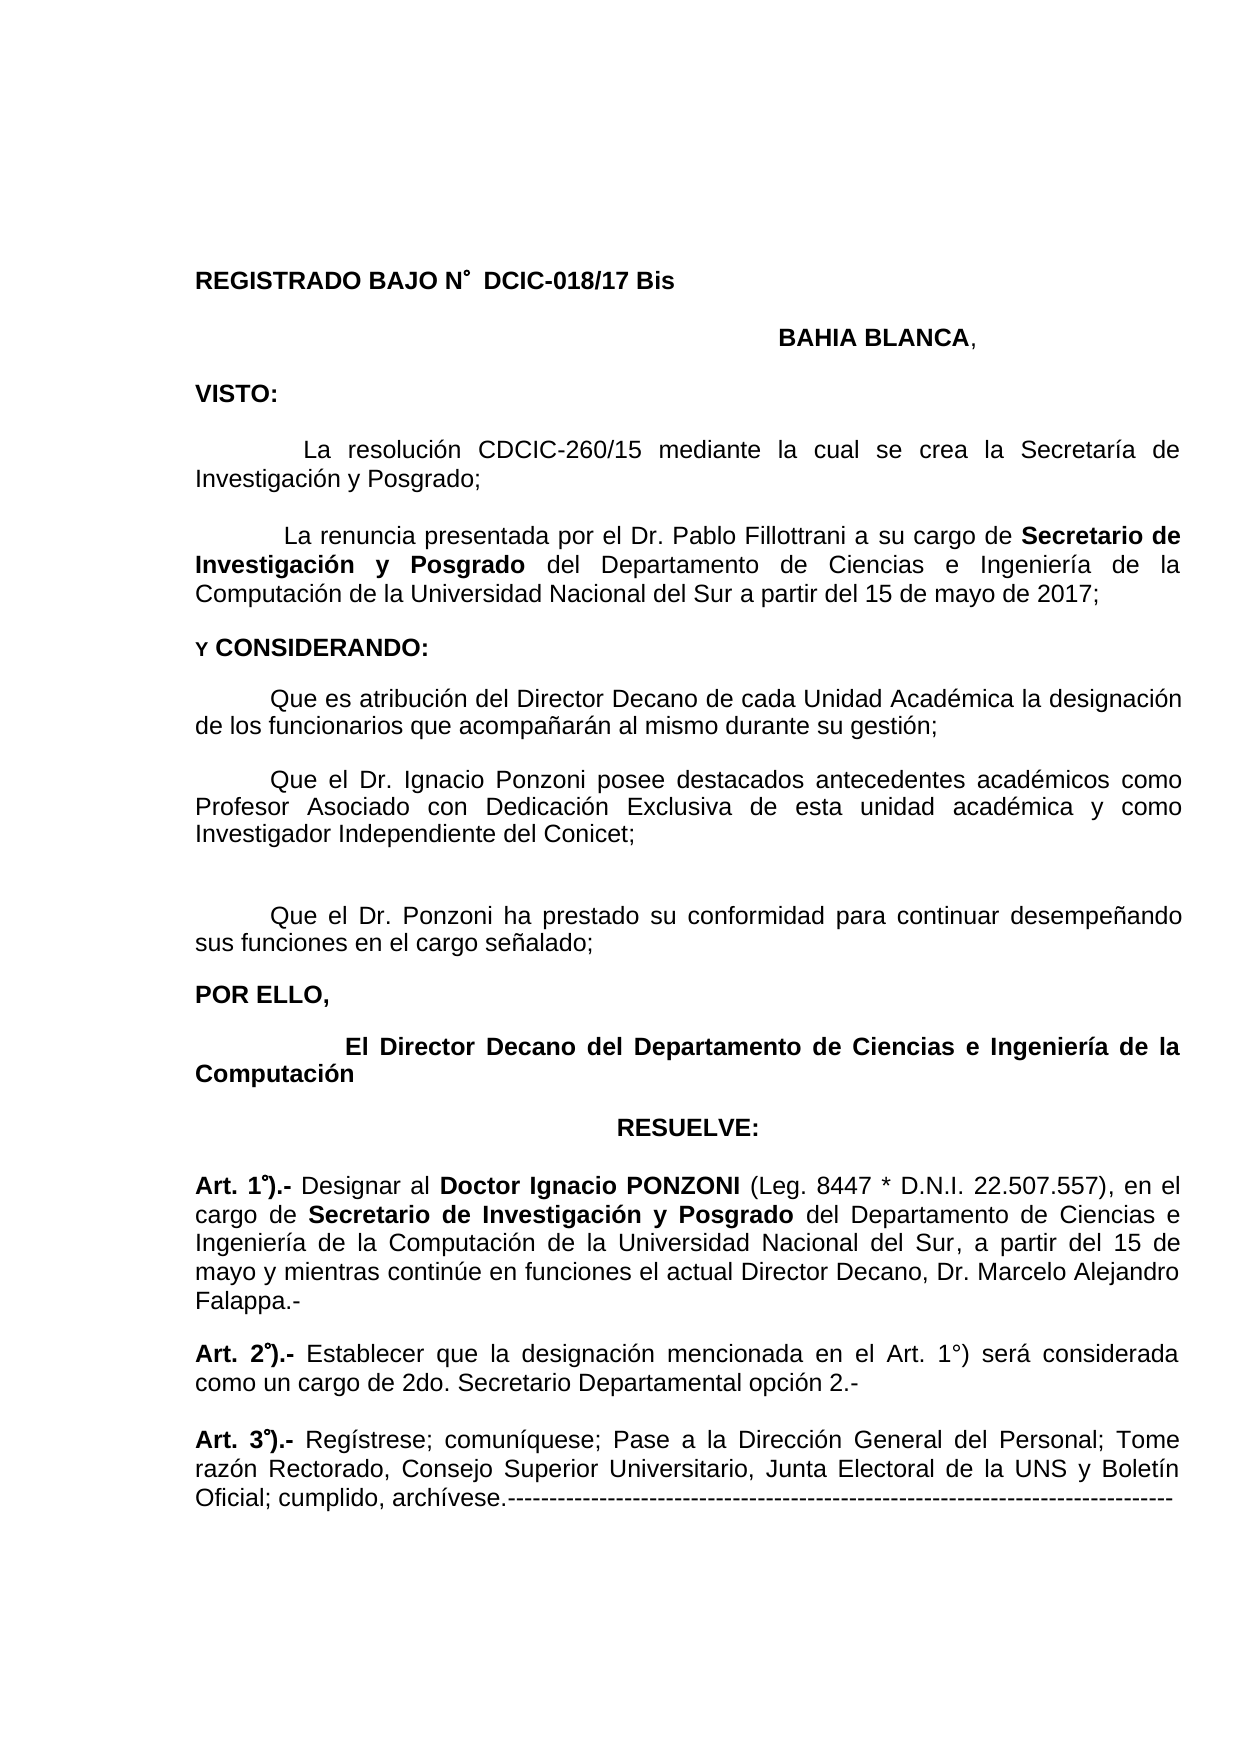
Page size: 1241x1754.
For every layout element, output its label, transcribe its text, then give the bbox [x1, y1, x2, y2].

text El Director Decano del Departamento de Ciencias e Ingeniería de la Computación [195, 1034, 1181, 1088]
text Art. 2).- Establecer que la designación mencionada en el Art. 1°) será considerada como un cargo de 2do. Secretario Departamental opción 2.- [195, 1339, 1181, 1396]
text Que es atribución del Director Decano de cada Unidad Académica la designación de los funcionarios que acompañarán al mismo durante su gestión; [195, 686, 1184, 740]
text POR ELLO, [195, 982, 1181, 1009]
text BAHIA BLANCA, [195, 323, 1181, 352]
text Que el Dr. Ponzoni ha prestado su conformidad para continuar desempeñando sus funciones en el cargo señalado; [195, 902, 1184, 957]
text RESUELVE: [195, 1115, 1181, 1142]
text Art. 1).- Designar al Doctor Ignacio PONZONI (Leg. 8447 * D.N.I. 22.507.557), en el cargo de Secretario de Investigación y Posgrado del Departamento de Ciencias e Ingeniería de la Computación de la Universidad Nacional del Sur, a partir del 15 de mayo y mientras continúe en funciones el actual Director Decano, Dr. Marcelo Alejandro Falappa.- [195, 1171, 1181, 1315]
text Art. 3).- Regístrese; comuníquese; Pase a la Dirección General del Personal; Tome razón Rectorado, Consejo Superior Universitario, Junta Electoral de la UNS y Boletín Oficial; cumplido, archívese.-------------------------------------------------------------------------------- [195, 1425, 1181, 1511]
text y CONSIDERANDO: [195, 635, 1184, 662]
text La resolución CDCIC-260/15 mediante la cual se crea la Secretaría de Investigación y Posgrado; [195, 435, 1181, 493]
text REGISTRADO BAJO N DCIC-018/17 Bis [195, 266, 1181, 295]
text Que el Dr. Ignacio Ponzoni posee destacados antecedentes académicos como Profesor Asociado con Dedicación Exclusiva de esta unidad académica y como Investigador Independiente del Conicet; [195, 767, 1184, 848]
text La renuncia presentada por el Dr. Pablo Fillottrani a su cargo de Secretario de Investigación y Posgrado del Departamento de Ciencias e Ingeniería de la Computación de la Universidad Nacional del Sur a partir del 15 de mayo de 2017; [195, 521, 1181, 608]
text VISTO: [195, 381, 1181, 408]
